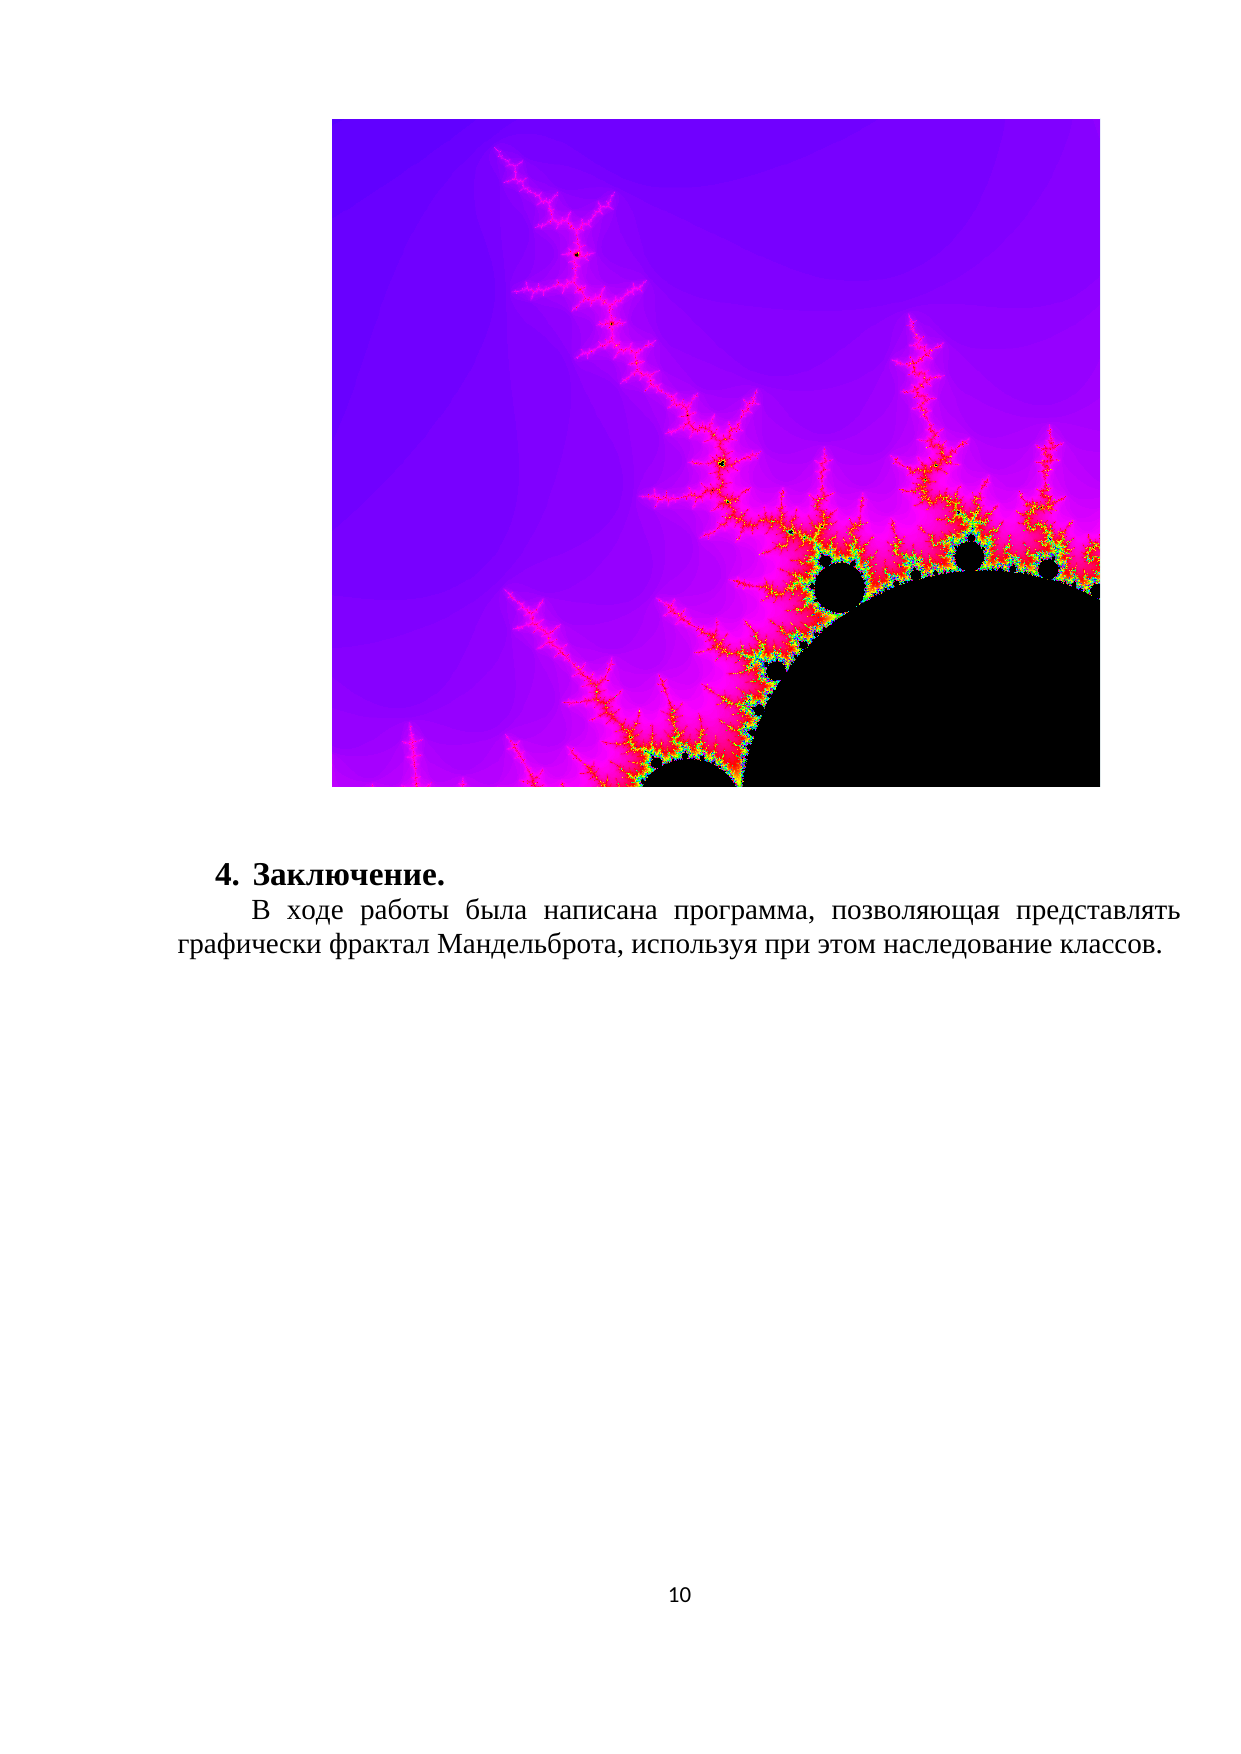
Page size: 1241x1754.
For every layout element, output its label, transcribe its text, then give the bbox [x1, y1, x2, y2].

text В ходе работы была написана программа, позволяющая представлять графически фрактал Мандельброта, используя при этом наследование классов. [177, 892, 1181, 959]
picture [332, 118, 1101, 787]
text Заключение. [215, 854, 1181, 892]
